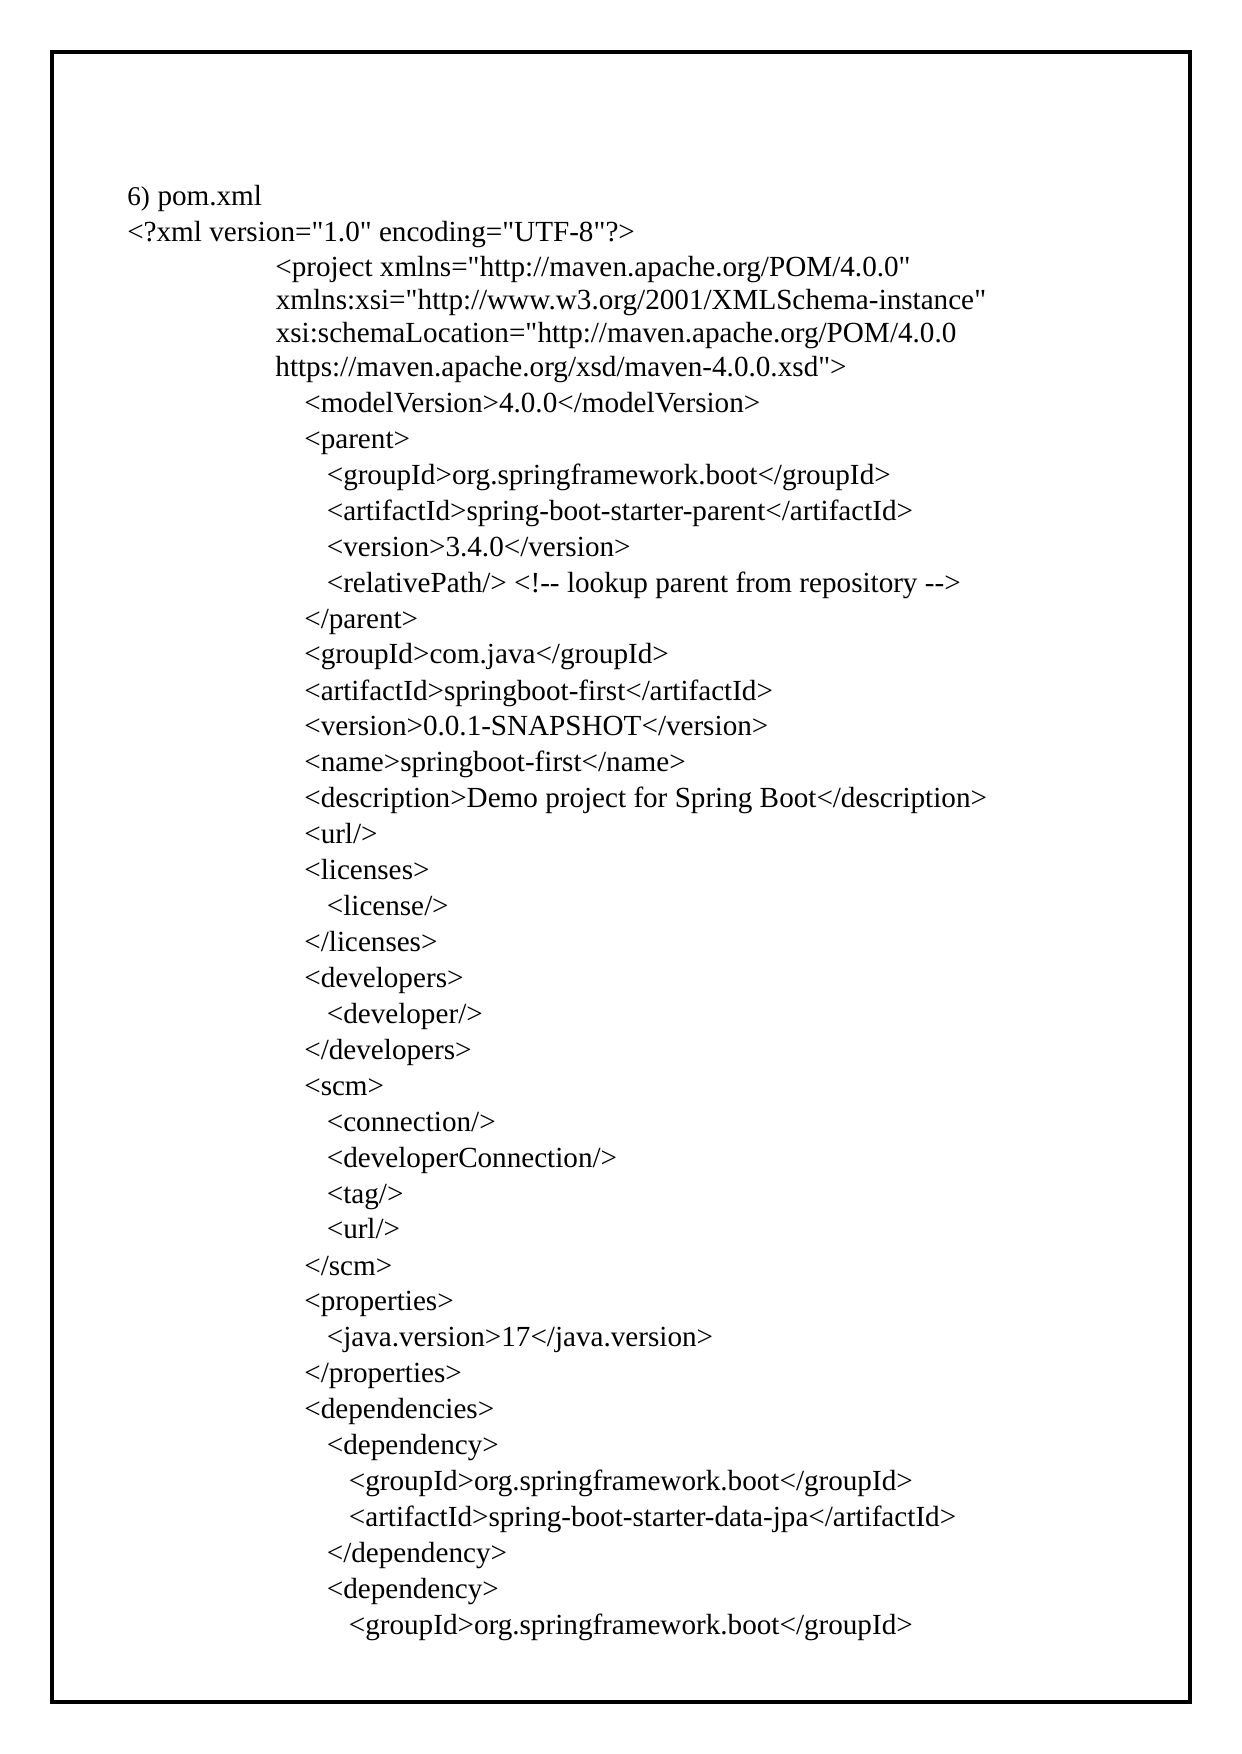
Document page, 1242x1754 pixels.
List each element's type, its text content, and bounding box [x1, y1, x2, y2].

text <properties> [304, 1283, 1118, 1317]
text <description>Demo project for Spring Boot</description> [304, 780, 1118, 814]
text <groupId>org.springframework.boot</groupId> [349, 1607, 1118, 1641]
text <groupId>org.springframework.boot</groupId> [327, 457, 1118, 491]
text <project xmlns="http://maven.apache.org/POM/4.0.0" xmlns:xsi="http://www.w3.org/2001/XMLSchema-instance" xsi:schemaLocation="http://maven.apache.org/POM/4.0.0 [275, 250, 1101, 348]
text <version>0.0.1-SNAPSHOT</version> [304, 708, 1118, 742]
text <artifactId>spring-boot-starter-parent</artifactId> [327, 493, 1118, 526]
text <scm> [304, 1068, 1118, 1101]
text <developerConnection/> [327, 1140, 1118, 1173]
text <relativePath/> <!-- lookup parent from repository --> [327, 565, 1118, 598]
text <artifactId>spring-boot-starter-data-jpa</artifactId> [349, 1499, 1118, 1533]
text </parent> [304, 601, 1118, 634]
text </licenses> [304, 924, 1118, 958]
text <developer/> [327, 996, 1118, 1029]
text <tag/> [327, 1176, 1118, 1209]
text <dependency> [327, 1571, 1118, 1604]
text <name>springboot-first</name> [304, 744, 1118, 778]
text 6) pom.xml [127, 178, 1118, 212]
text <groupId>com.java</groupId> [304, 637, 1118, 670]
text <license/> [327, 888, 1118, 922]
text <url/> [327, 1212, 1118, 1245]
text <version>3.4.0</version> [327, 529, 1118, 562]
text https://maven.apache.org/xsd/maven-4.0.0.xsd"> [275, 349, 1118, 383]
text <connection/> [327, 1104, 1118, 1137]
text <java.version>17</java.version> [327, 1319, 1118, 1353]
text </developers> [304, 1032, 1118, 1066]
text <licenses> [304, 852, 1118, 886]
text </dependency> [327, 1535, 1118, 1569]
text </properties> [304, 1355, 1118, 1389]
text <url/> [304, 816, 1118, 850]
text <groupId>org.springframework.boot</groupId> [349, 1463, 1118, 1497]
text <dependencies> [304, 1391, 1118, 1425]
text <?xml version="1.0" encoding="UTF-8"?> [127, 214, 1118, 247]
text <parent> [304, 421, 1118, 454]
text </scm> [304, 1248, 1118, 1281]
text <dependency> [327, 1427, 1118, 1461]
text <developers> [304, 960, 1118, 994]
text <artifactId>springboot-first</artifactId> [304, 673, 1118, 706]
text <modelVersion>4.0.0</modelVersion> [304, 385, 1118, 419]
